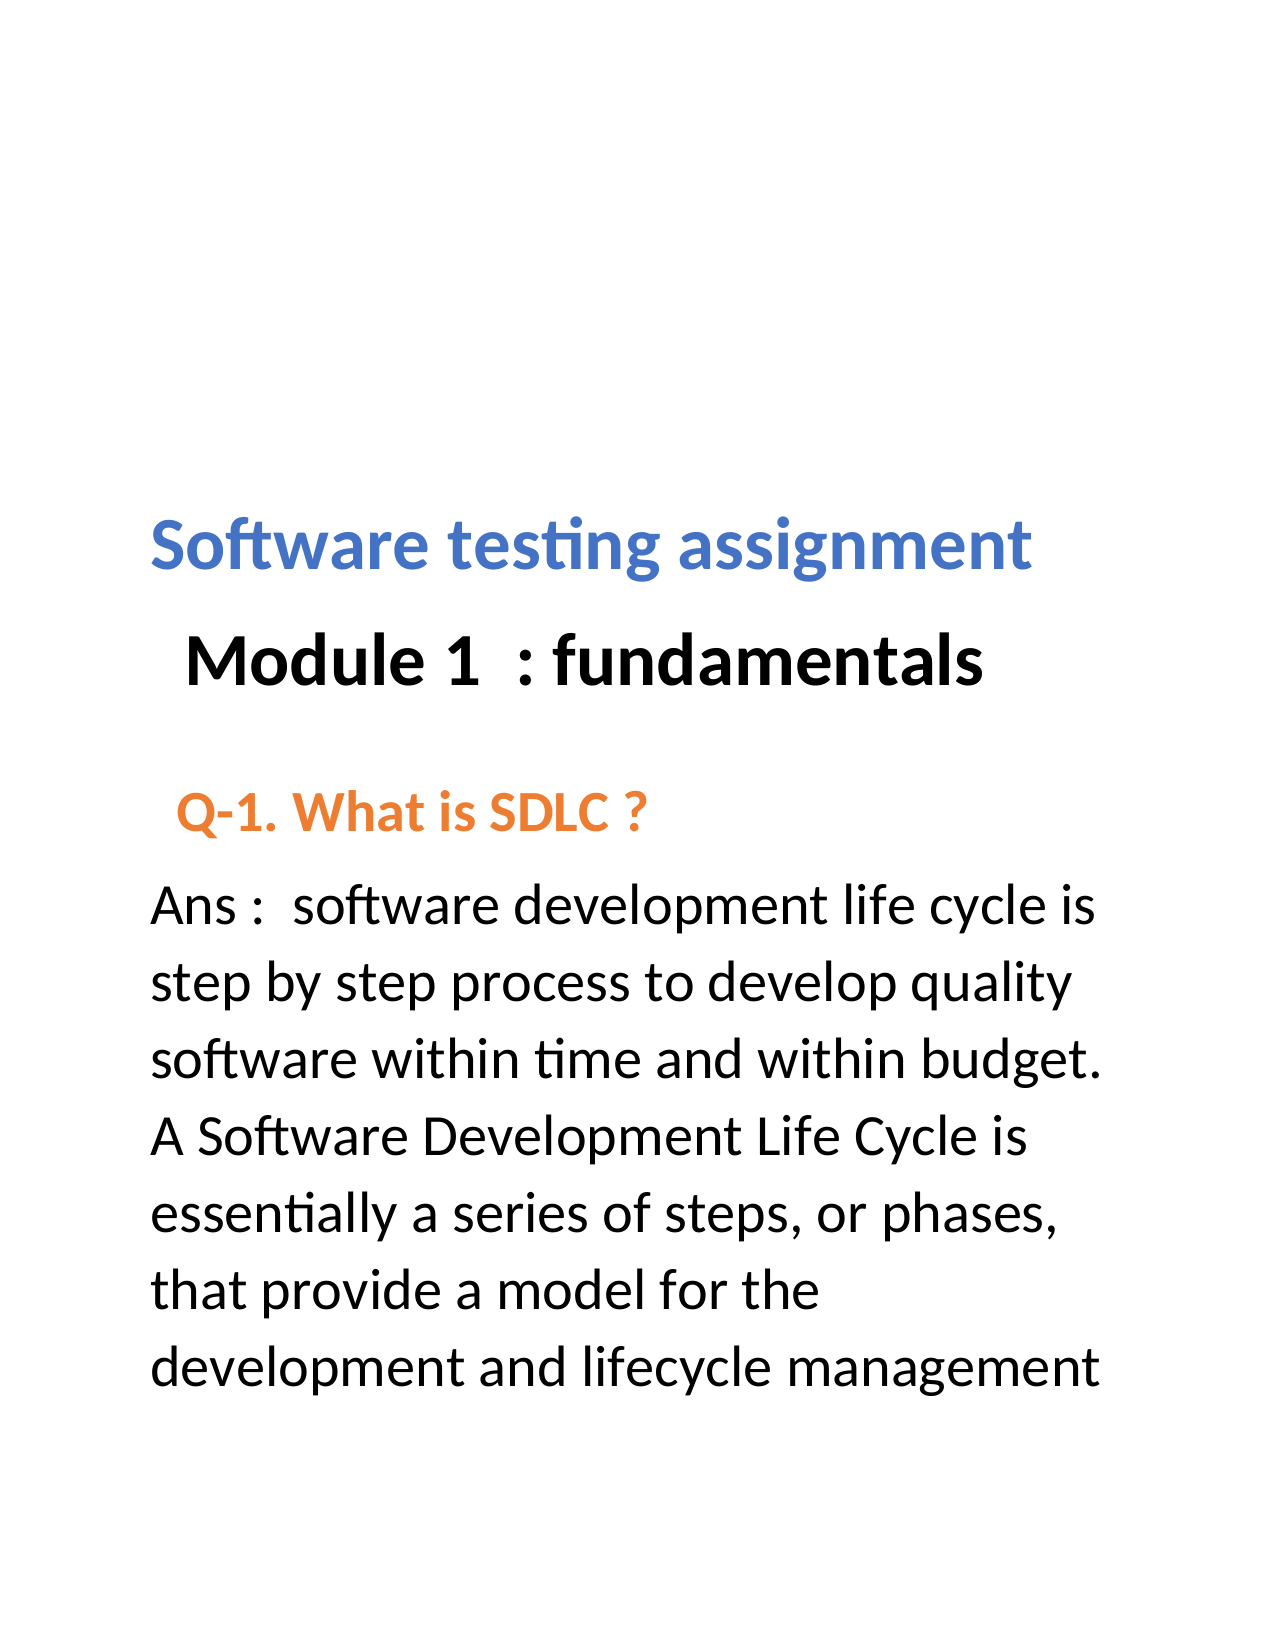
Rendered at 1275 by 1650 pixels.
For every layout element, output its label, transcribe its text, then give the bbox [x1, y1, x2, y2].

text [150, 868, 1125, 1401]
text Software testing assignment [150, 497, 1125, 588]
text Module 1 : fundamentals [150, 612, 1125, 704]
text Q-1. What is SDLC ? [150, 774, 1125, 846]
